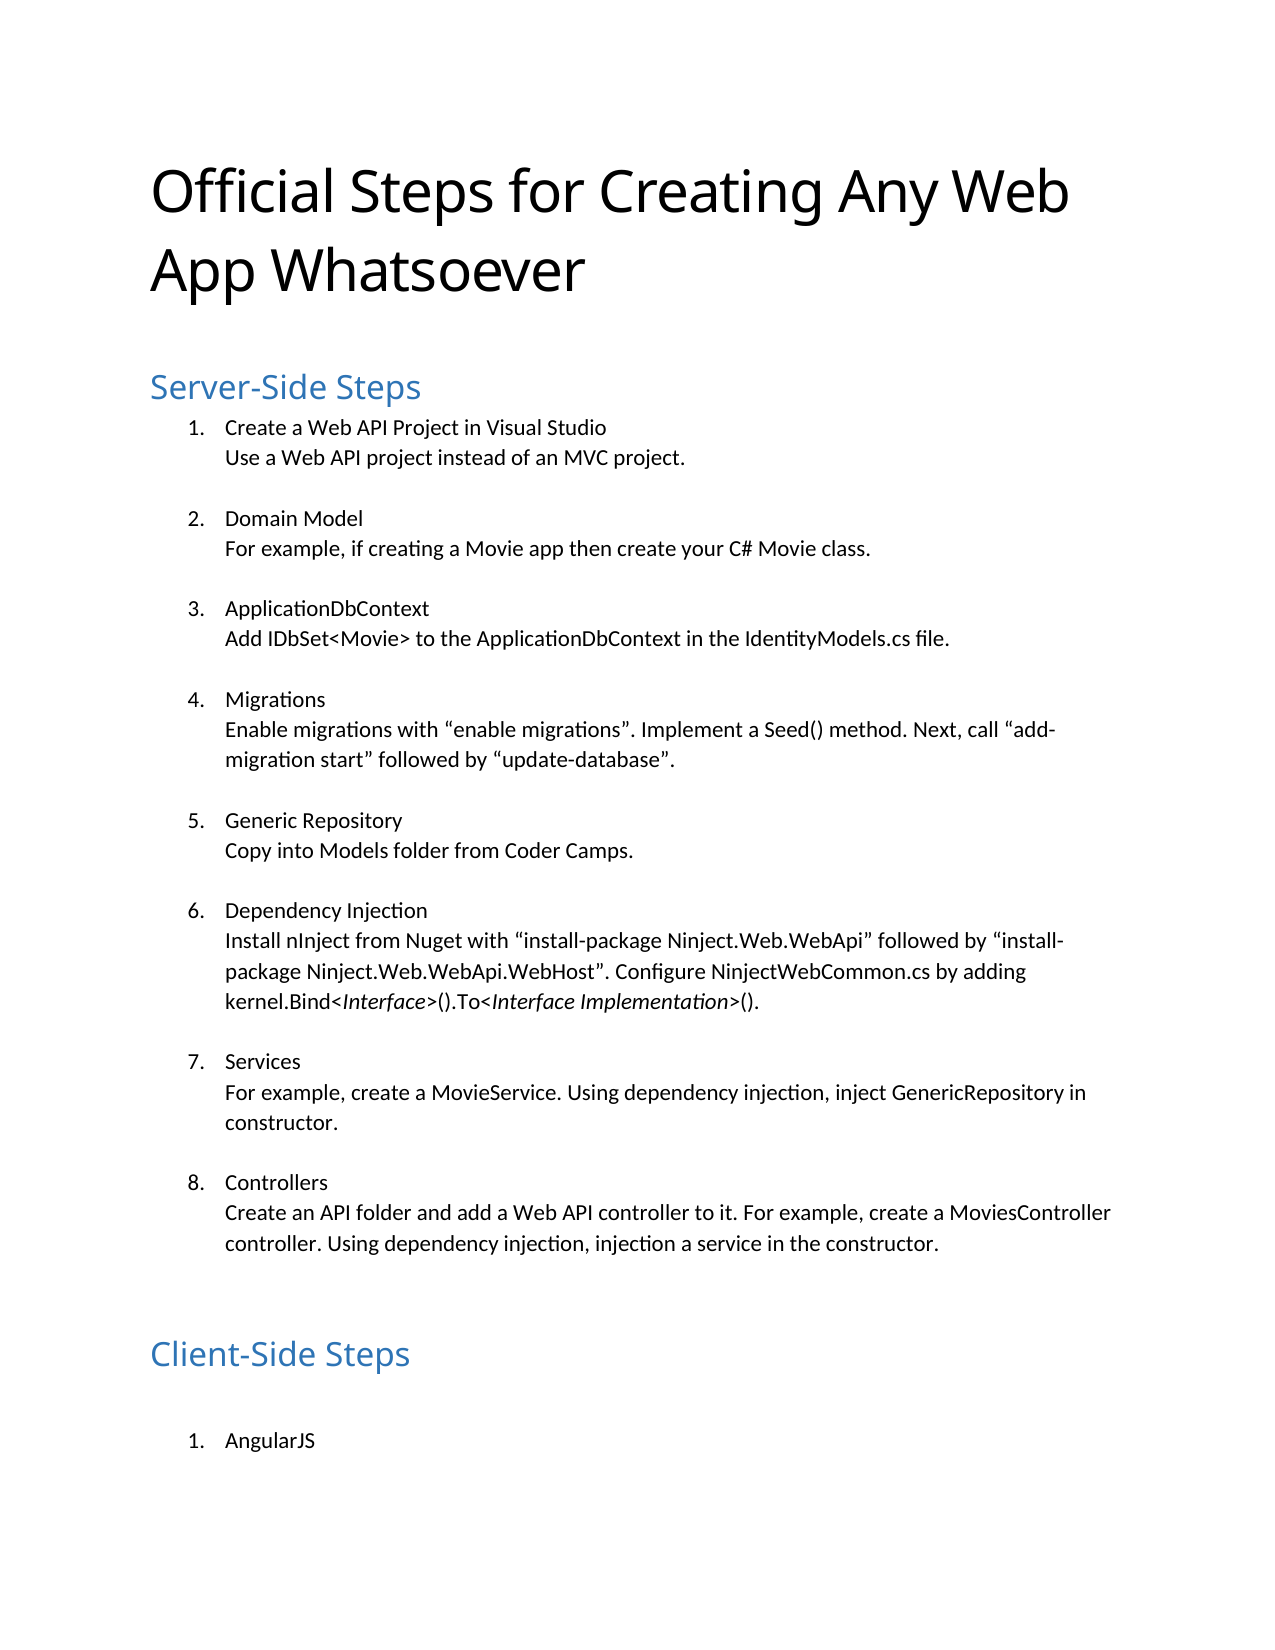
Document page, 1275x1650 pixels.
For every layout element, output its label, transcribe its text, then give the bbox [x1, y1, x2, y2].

list ApplicationDbContext [187, 594, 1125, 622]
list For example, if creating a Movie app then create your C# Movie class. [225, 534, 1125, 562]
list Migrations [187, 685, 1125, 713]
subtitle Server-Side Steps [150, 364, 1125, 409]
title Official Steps for Creating Any Web App Whatsoever [150, 150, 1125, 309]
list Copy into Models folder from Coder Camps. [225, 836, 1125, 864]
list Domain Model [187, 504, 1125, 532]
list Enable migrations with “enable migrations”. Implement a Seed() method. Next, call “add-migration start” followed by “update-database”. [225, 715, 1125, 773]
list Controllers [187, 1168, 1125, 1196]
list AngularJS [187, 1427, 1125, 1455]
list For example, create a MovieService. Using dependency injection, inject GenericRepository in constructor. [225, 1078, 1125, 1136]
list Services [187, 1047, 1125, 1076]
list Add IDbSet<Movie> to the ApplicationDbContext in the IdentityModels.cs file. [225, 624, 1125, 653]
list Use a Web API project instead of an MVC project. [225, 443, 1125, 471]
list Create an API folder and add a Web API controller to it. For example, create a MoviesController controller. Using dependency injection, injection a service in the constructor. [225, 1198, 1125, 1257]
subtitle Client-Side Steps [150, 1331, 1125, 1376]
list Create a Web API Project in Visual Studio [187, 413, 1125, 441]
list Generic Repository [187, 806, 1125, 834]
list Install nInject from Nuget with “install-package Ninject.Web.WebApi” followed by “install-package Ninject.Web.WebApi.WebHost”. Configure NinjectWebCommon.cs by adding kernel.Bind<Interface>().To<Interface Implementation>(). [225, 927, 1125, 1015]
list Dependency Injection [187, 896, 1125, 924]
